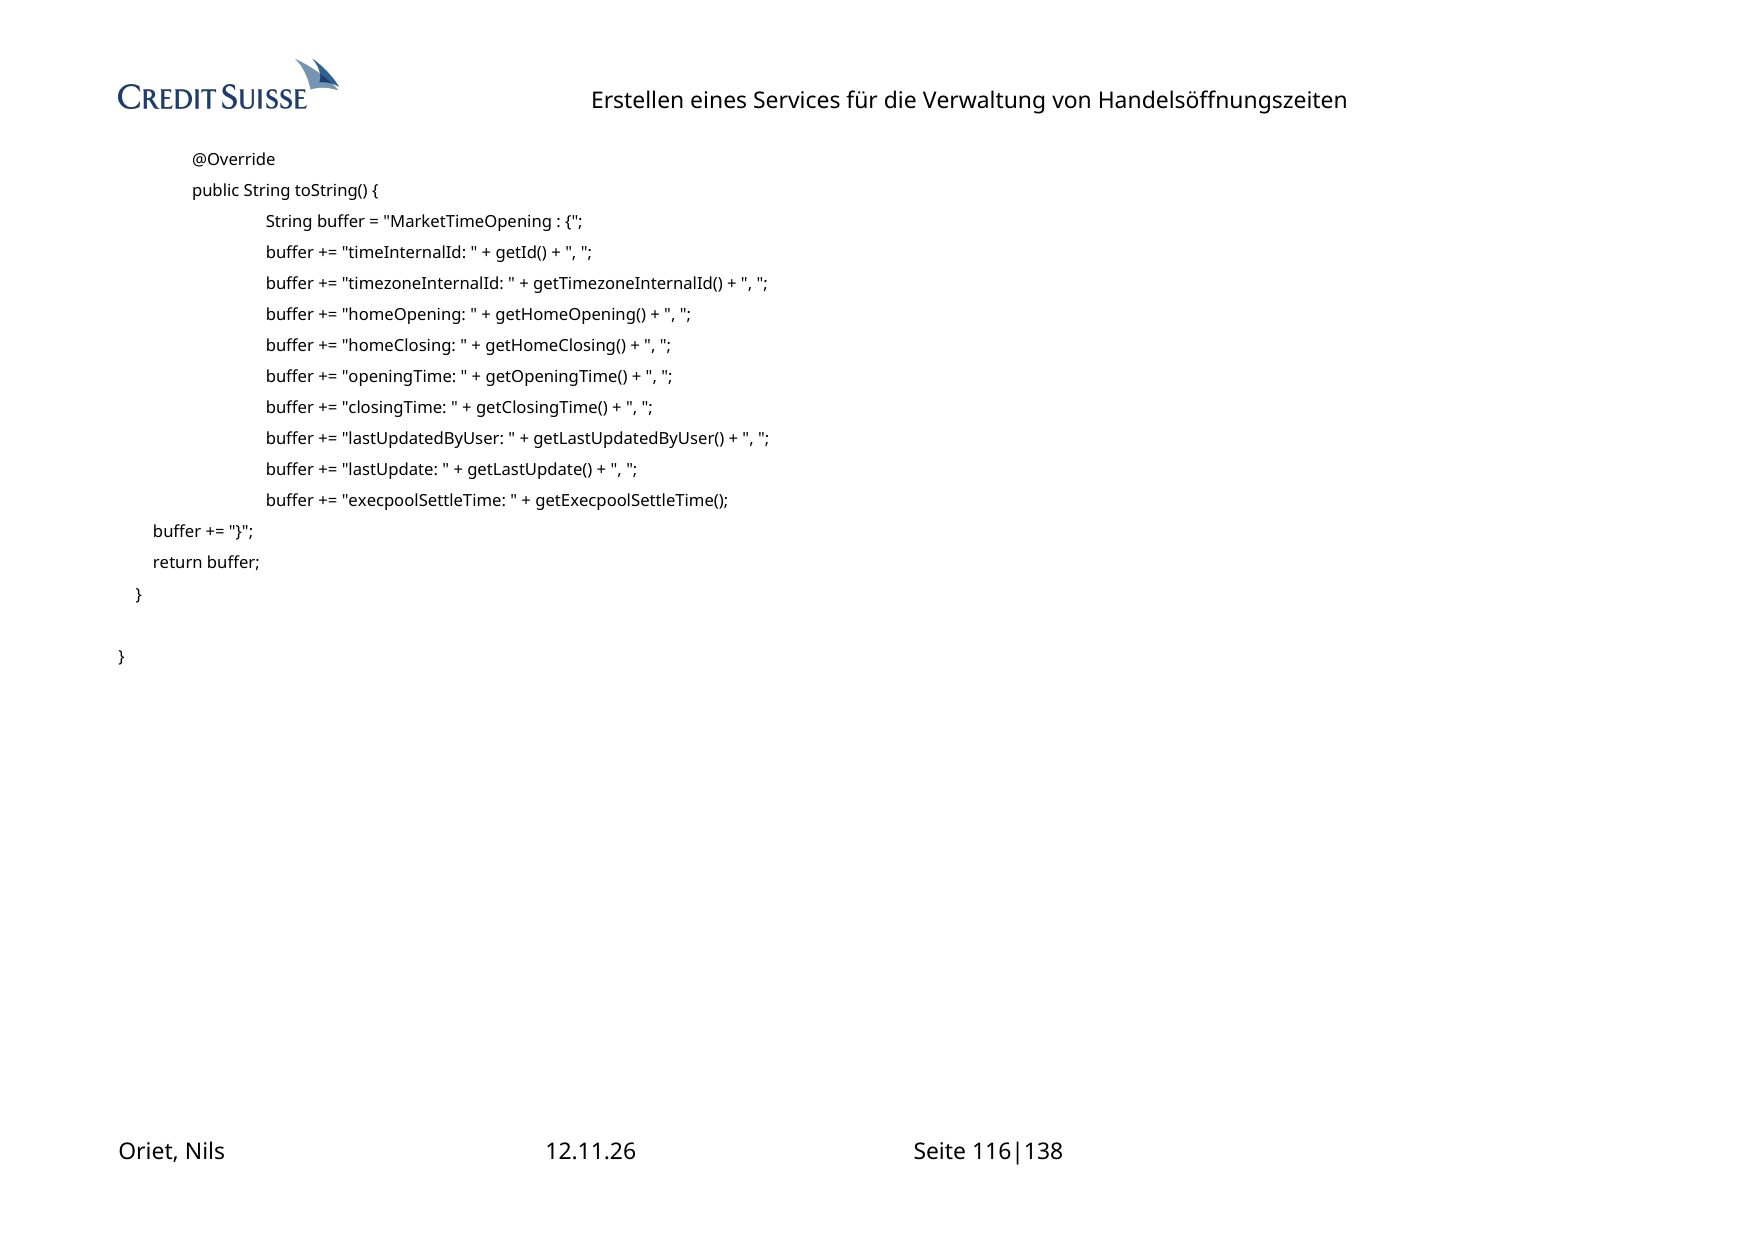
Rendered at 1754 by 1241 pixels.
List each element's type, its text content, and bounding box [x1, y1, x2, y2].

text buffer += "execpoolSettleTime: " + getExecpoolSettleTime(); [118, 489, 1606, 512]
picture [118, 59, 339, 109]
text buffer += "openingTime: " + getOpeningTime() + ", "; [118, 365, 1606, 388]
text buffer += "lastUpdate: " + getLastUpdate() + ", "; [118, 458, 1606, 481]
text buffer += "lastUpdatedByUser: " + getLastUpdatedByUser() + ", "; [118, 427, 1606, 450]
text buffer += "closingTime: " + getClosingTime() + ", "; [118, 396, 1606, 419]
text return buffer; [118, 551, 1606, 574]
text buffer += "homeOpening: " + getHomeOpening() + ", "; [118, 303, 1606, 326]
text } [118, 582, 1606, 605]
text String buffer = "MarketTimeOpening : {"; [118, 210, 1606, 232]
text buffer += "timeInternalId: " + getId() + ", "; [118, 241, 1606, 263]
text public String toString() { [118, 179, 1606, 201]
text @Override [118, 148, 1606, 170]
text buffer += "timezoneInternalId: " + getTimezoneInternalId() + ", "; [118, 272, 1606, 294]
text buffer += "homeClosing: " + getHomeClosing() + ", "; [118, 334, 1606, 357]
text } [118, 644, 1606, 667]
text buffer += "}"; [118, 520, 1606, 543]
